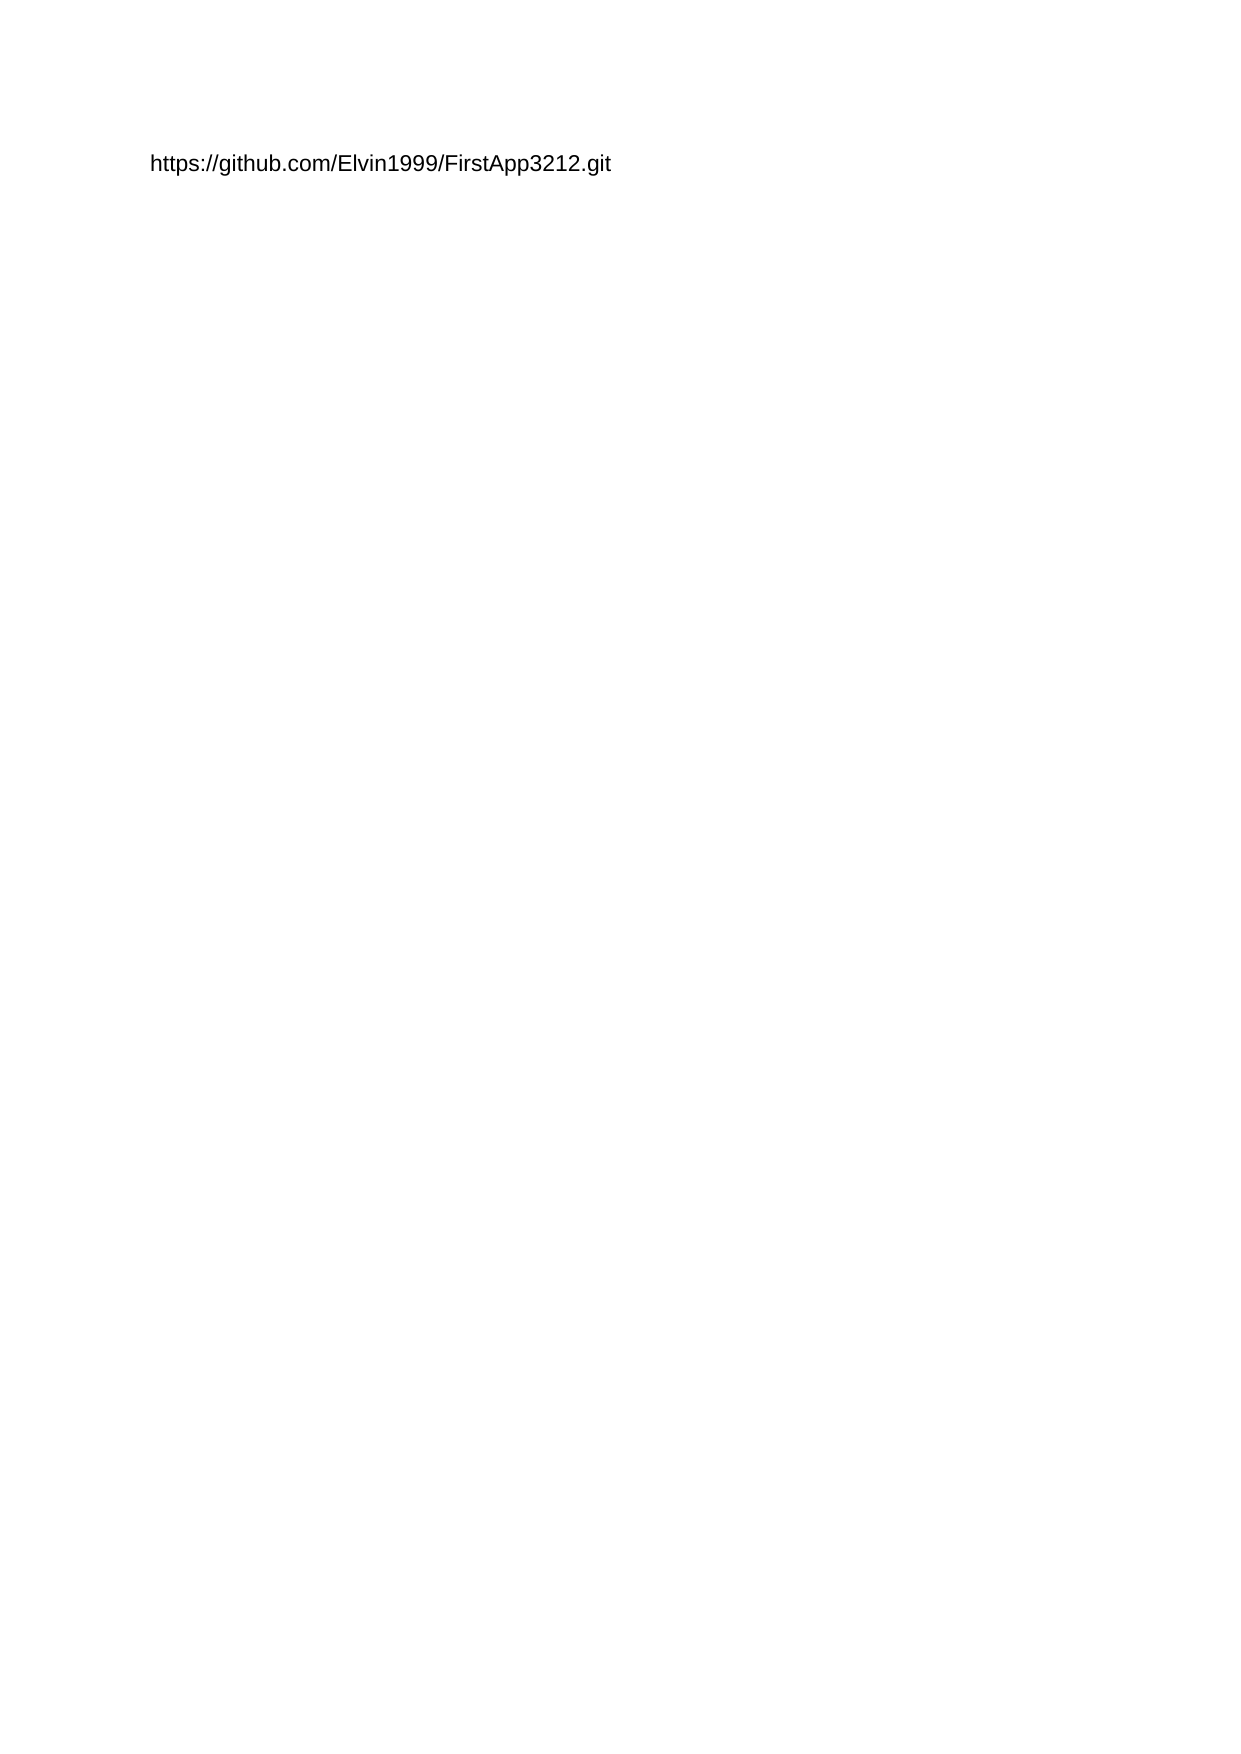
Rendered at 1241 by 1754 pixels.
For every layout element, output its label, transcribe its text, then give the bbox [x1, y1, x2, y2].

text https://github.com/Elvin1999/FirstApp3212.git [150, 150, 1090, 176]
